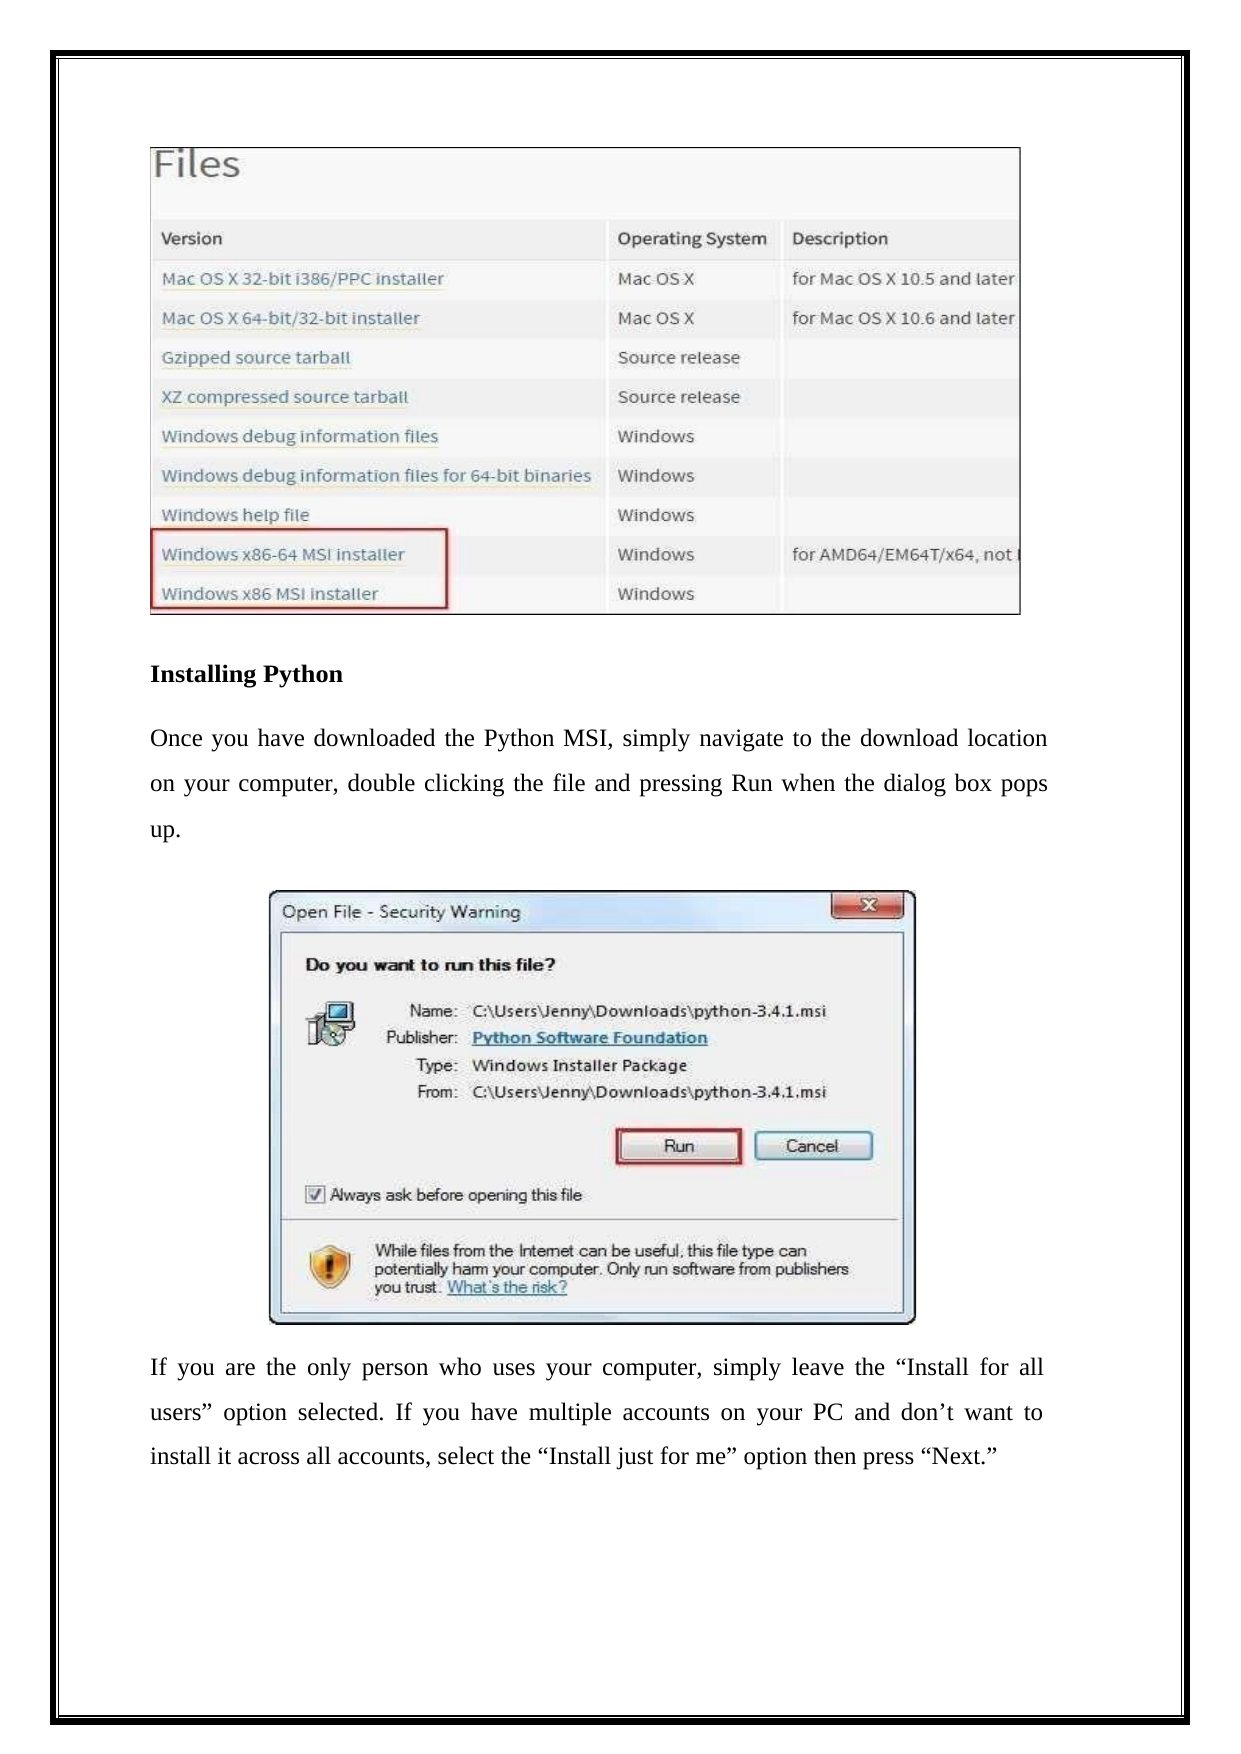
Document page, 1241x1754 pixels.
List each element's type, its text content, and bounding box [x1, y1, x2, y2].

picture [150, 147, 1021, 615]
picture [268, 890, 917, 1325]
text Once you have downloaded the Python MSI, simply navigate to the download location on your computer, double clicking the file and pressing Run when the dialog box pops up. [150, 723, 1048, 843]
subtitle Installing Python [150, 659, 1161, 688]
text If you are the only person who uses your computer, simply leave the “Install for all users” option selected. If you have multiple accounts on your PC and don’t want to install it across all accounts, select the “Install just for me” option then press “Next.” [150, 1352, 1044, 1470]
